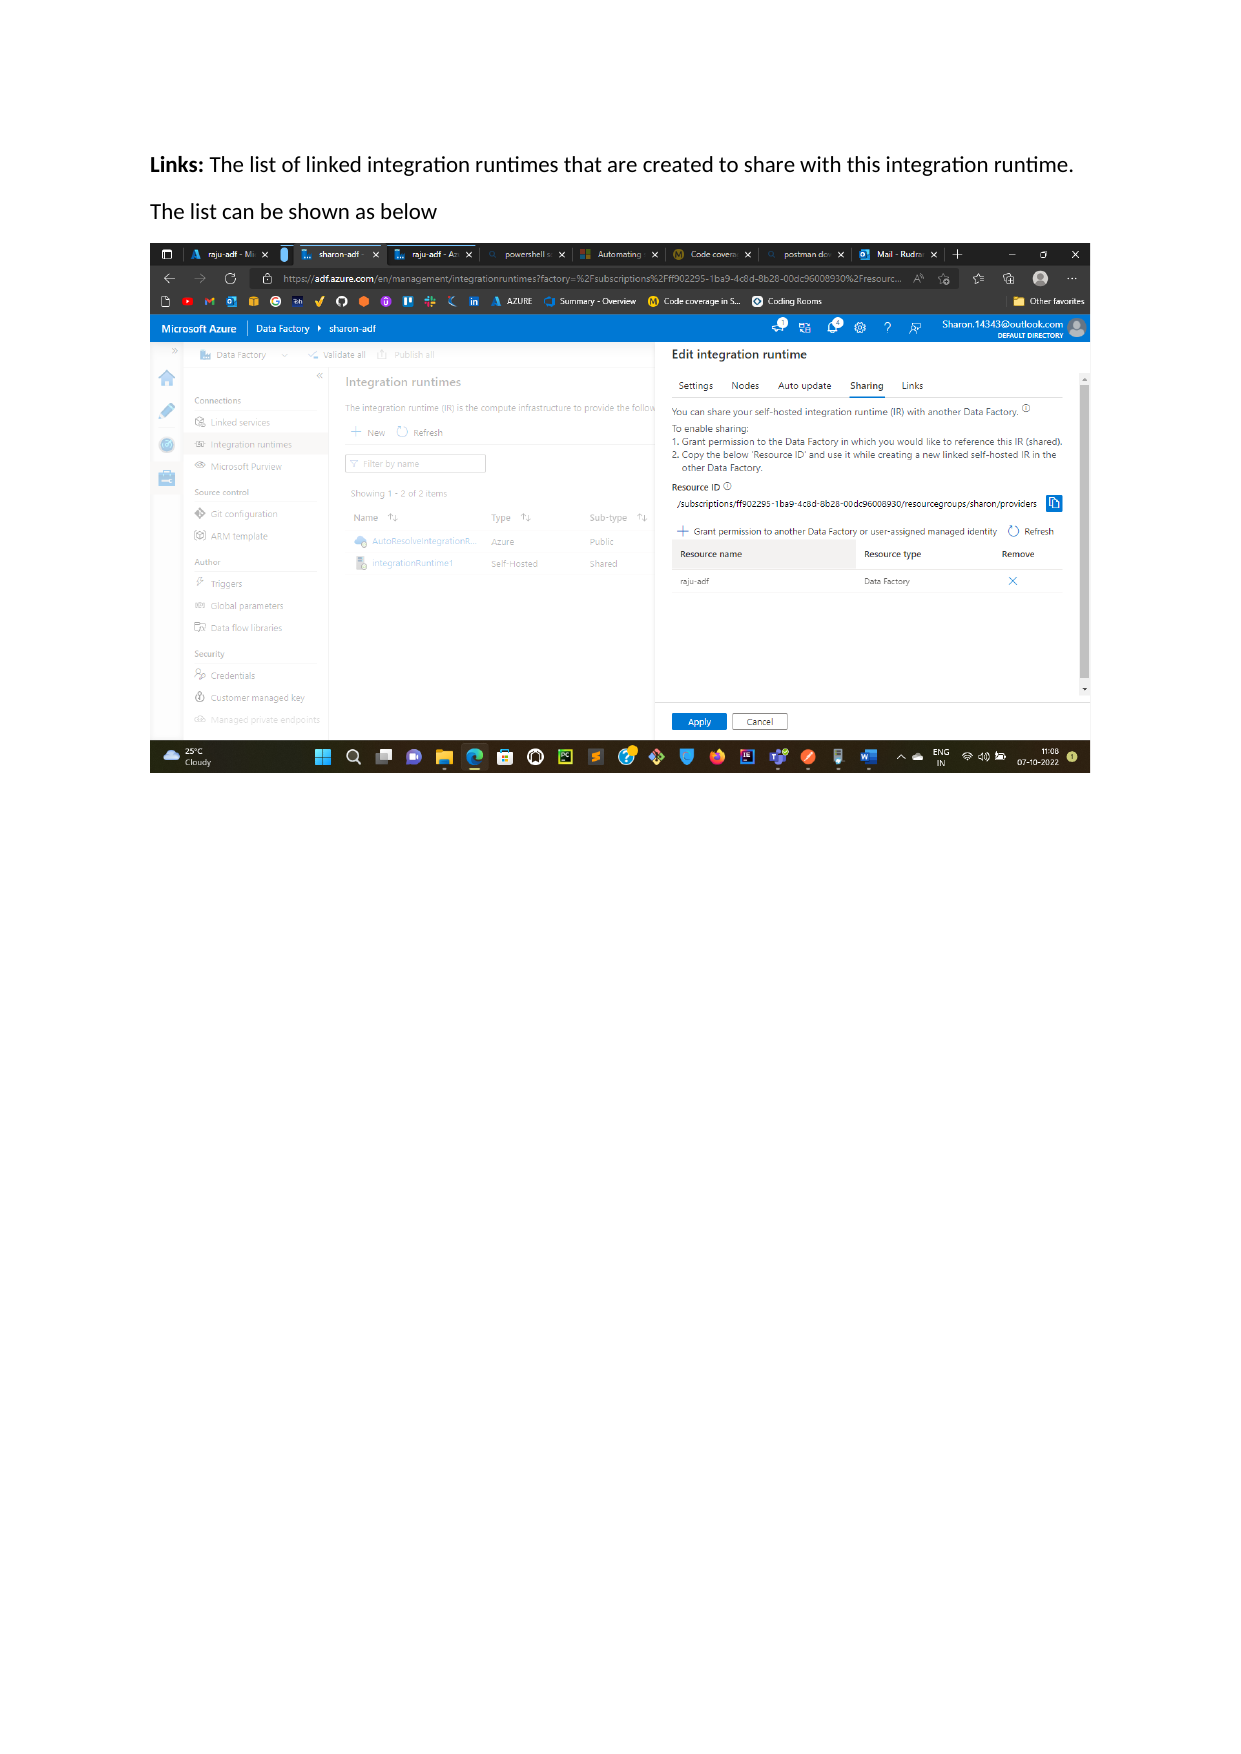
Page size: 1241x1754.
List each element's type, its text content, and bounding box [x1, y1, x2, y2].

text The list can be shown as below [150, 197, 1090, 225]
text Links: The list of linked integration runtimes that are created to share with this integration runtime. [150, 150, 1090, 178]
picture [150, 243, 1091, 773]
